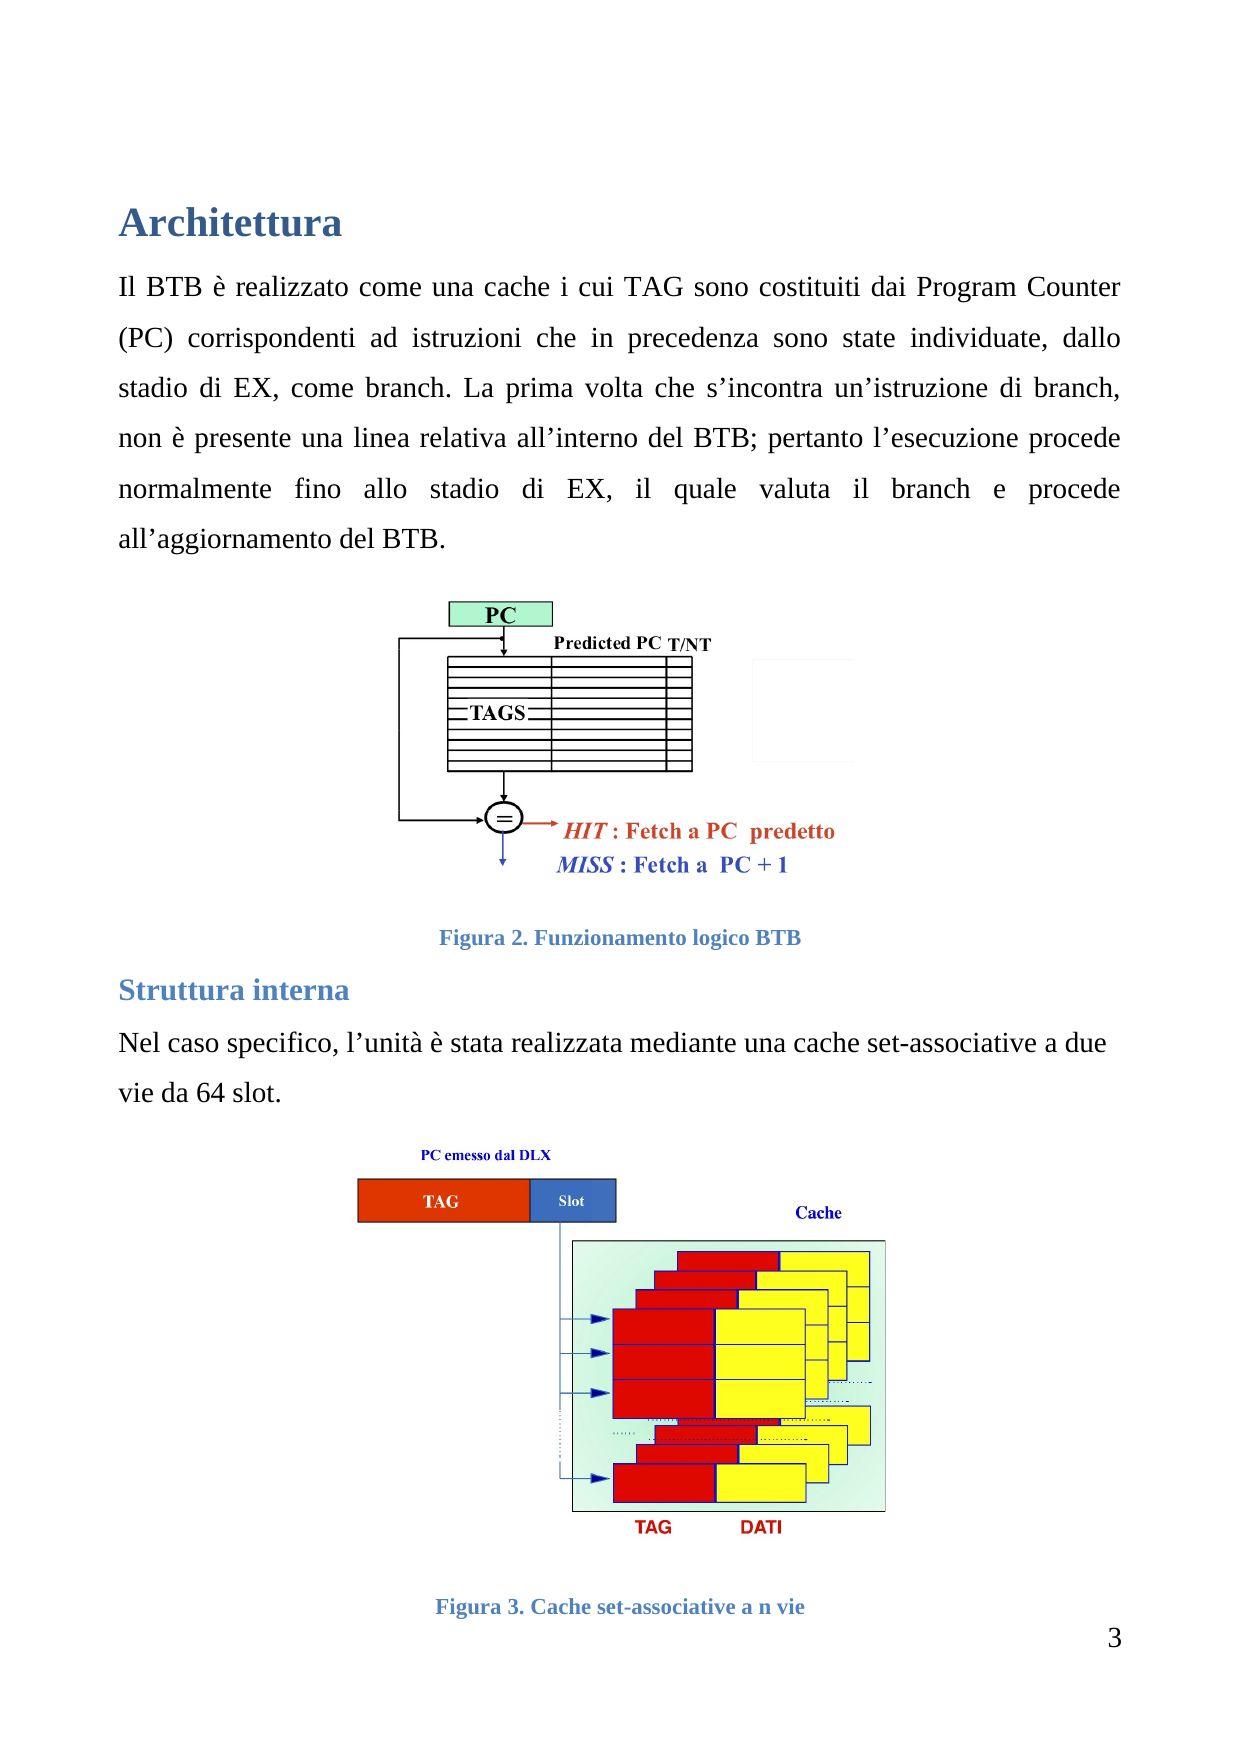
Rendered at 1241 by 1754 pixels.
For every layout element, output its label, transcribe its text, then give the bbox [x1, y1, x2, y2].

picture [354, 1146, 886, 1556]
text Il BTB è realizzato come una cache i cui TAG sono costituiti dai Program Counter (PC) corrispondenti ad istruzioni che in precedenza sono state individuate, dallo stadio di EX, come branch. La prima volta che s’incontra un’istruzione di branch, non è presente una linea relativa all’interno del BTB; pertanto l’esecuzione procede normalmente fino allo stadio di EX, il quale valuta il branch e procede all’aggiornamento del BTB. [118, 269, 1122, 554]
subtitle Struttura interna [118, 971, 1122, 1007]
text Nel caso specifico, l’unità è stata realizzata mediante una cache set-associative a due vie da 64 slot. [118, 1025, 1122, 1109]
subtitle Architettura [118, 198, 1122, 246]
picture [385, 592, 855, 887]
